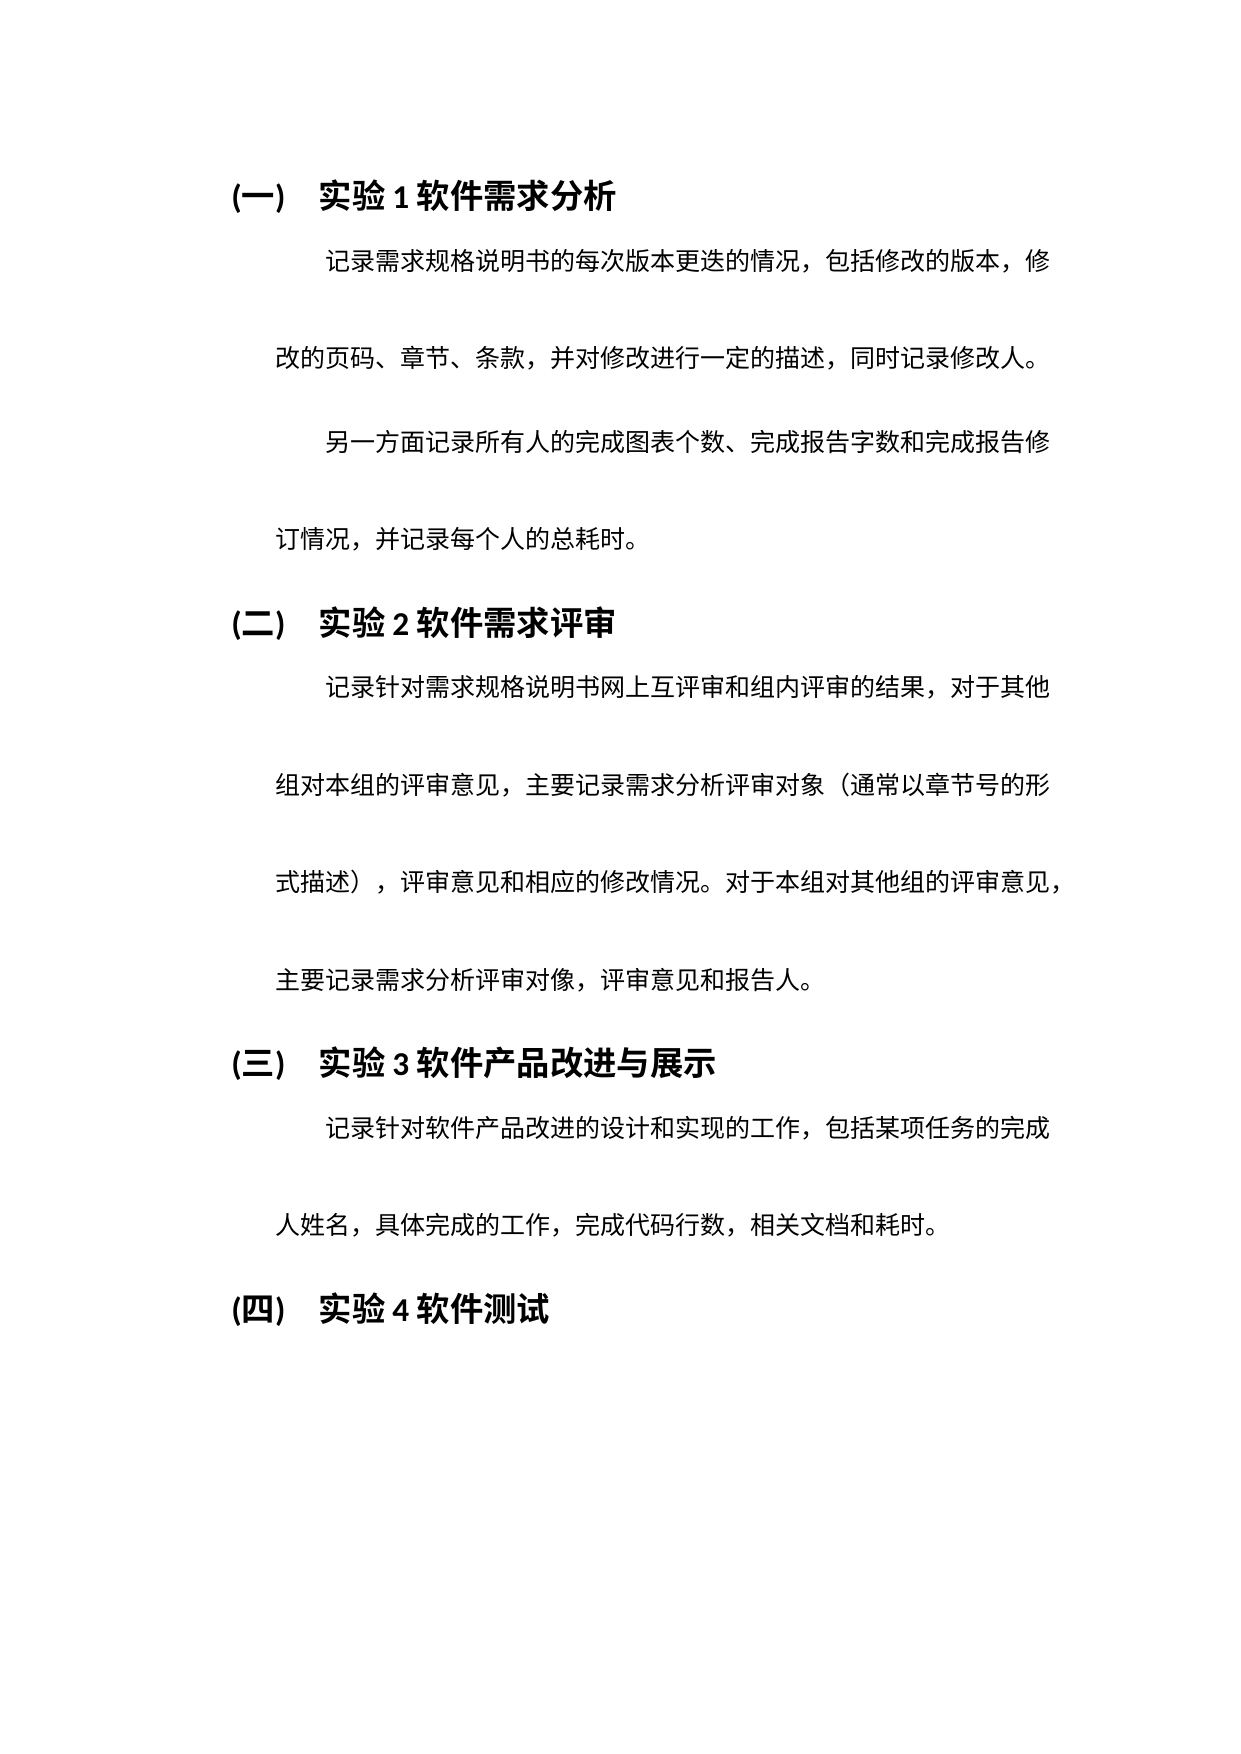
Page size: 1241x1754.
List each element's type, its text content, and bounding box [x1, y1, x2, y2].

list 实验3 软件产品改进与展示 [231, 1029, 1053, 1094]
text 记录需求规格说明书的每次版本更迭的情况，包括修改的版本，修改的页码、章节、条款，并对修改进行一定的描述，同时记录修改人。 [275, 227, 1053, 389]
list 实验1 软件需求分析 [231, 162, 1053, 227]
list 实验4 软件测试 [231, 1274, 1053, 1339]
text 另一方面记录所有人的完成图表个数、完成报告字数和完成报告修订情况，并记录每个人的总耗时。 [275, 408, 1053, 570]
text 记录针对需求规格说明书网上互评审和组内评审的结果，对于其他组对本组的评审意见，主要记录需求分析评审对象（通常以章节号的形式描述），评审意见和相应的修改情况。对于本组对其他组的评审意见，主要记录需求分析评审对像，评审意见和报告人。 [275, 653, 1053, 1011]
text 记录针对软件产品改进的设计和实现的工作，包括某项任务的完成人姓名，具体完成的工作，完成代码行数，相关文档和耗时。 [275, 1094, 1053, 1256]
list 实验2 软件需求评审 [231, 588, 1053, 653]
